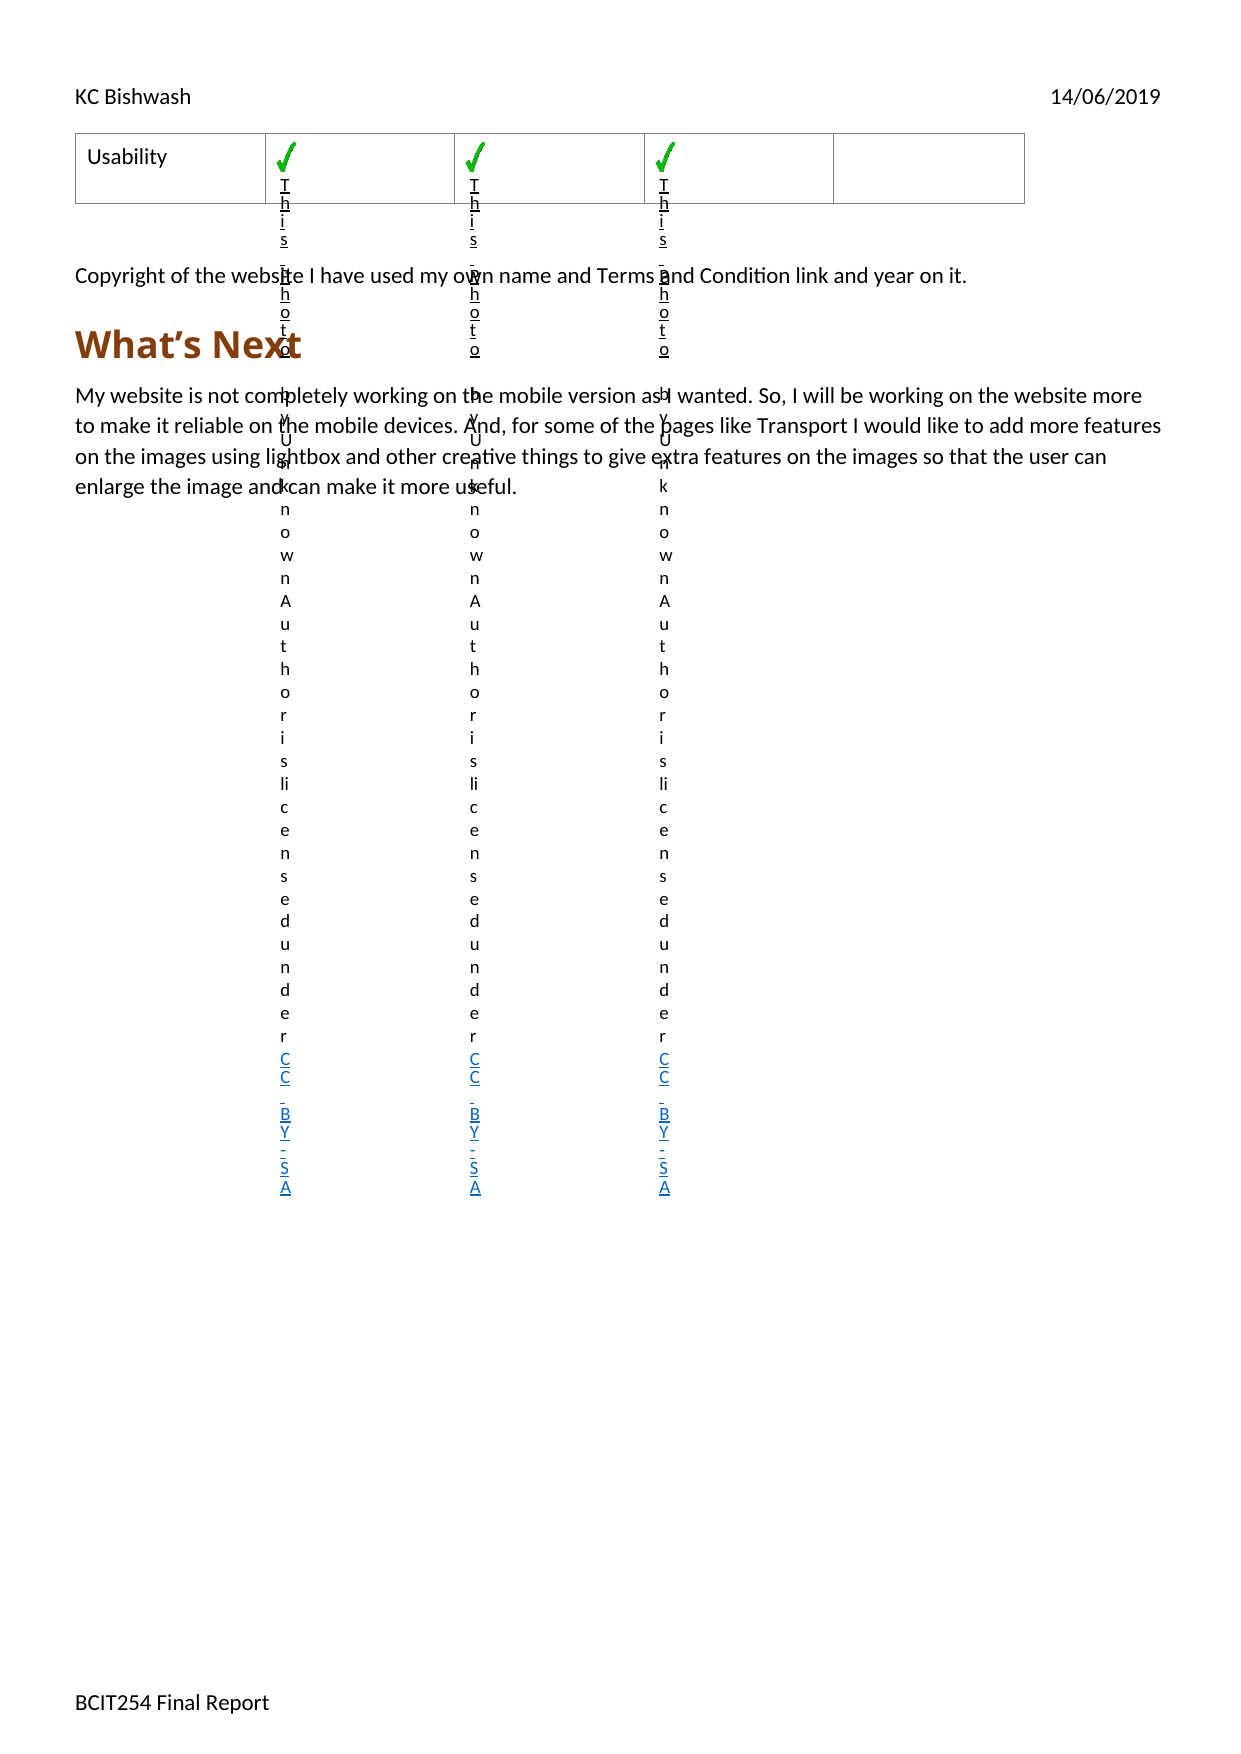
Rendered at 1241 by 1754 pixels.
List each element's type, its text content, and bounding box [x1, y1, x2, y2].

picture [465, 142, 485, 171]
text Copyright of the website I have used my own name and Terms and Condition link and year on it. [75, 261, 1165, 289]
text My website is not completely working on the mobile version as I wanted. So, I will be working on the website more to make it reliable on the mobile devices. And, for some of the pages like Transport I would like to add more features on the images using lightbox and other creative things to give extra features on the images so that the user can enlarge the image and can make it more useful. [75, 381, 1165, 500]
table_cell [834, 134, 1024, 202]
subtitle What’s Next [75, 318, 1165, 369]
table_cell [455, 134, 644, 202]
table_cell [266, 134, 454, 202]
table_cell [645, 134, 833, 202]
picture [276, 142, 296, 171]
picture [655, 142, 675, 171]
table_cell Usability [76, 134, 265, 202]
